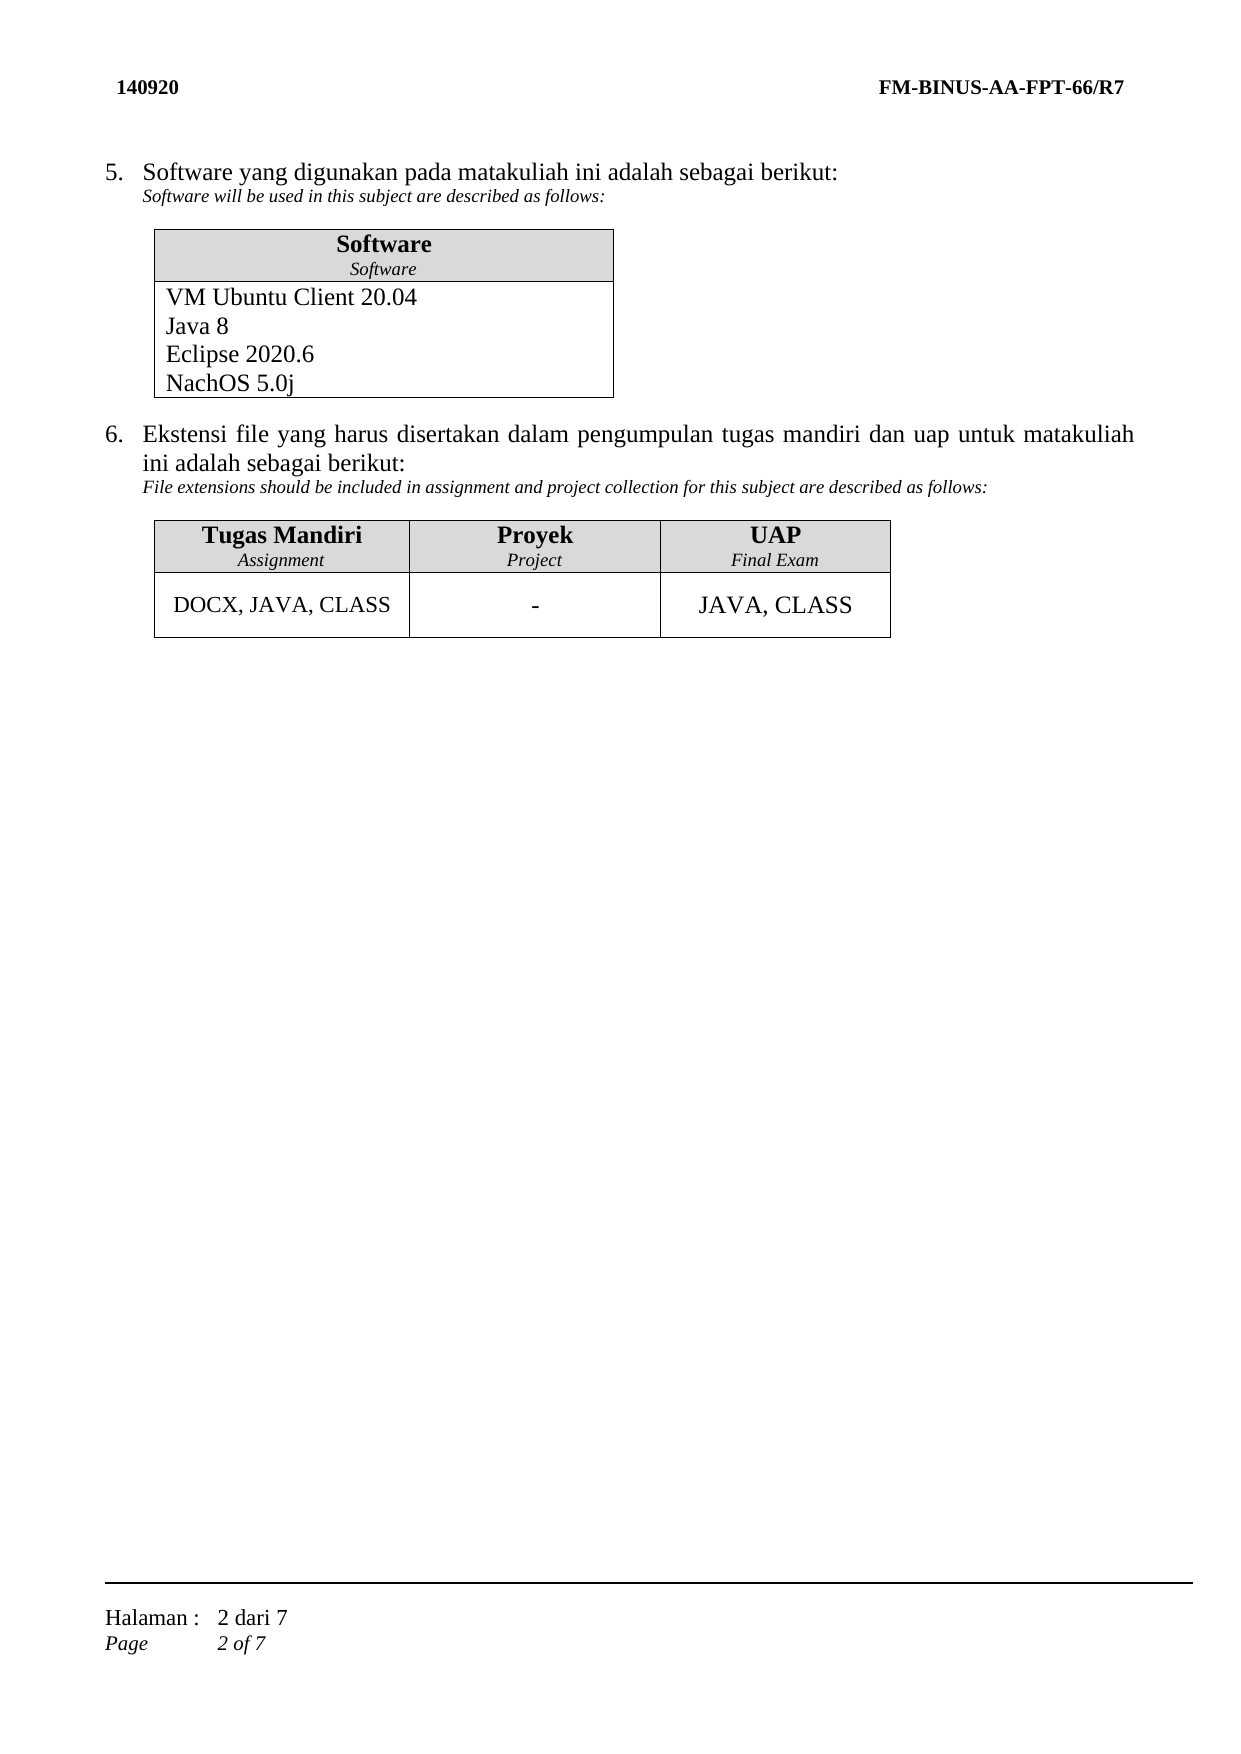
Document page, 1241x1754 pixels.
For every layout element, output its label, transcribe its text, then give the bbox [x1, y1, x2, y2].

table_cell VM Ubuntu Client 20.04 Java 8 Eclipse 2020.6 NachOS 5.0j [155, 282, 613, 397]
table_cell JAVA, CLASS [661, 573, 890, 637]
list Software yang digunakan pada matakuliah ini adalah sebagai berikut: [105, 157, 1135, 185]
text File extensions should be included in assignment and project collection for this subject are described as follows: [142, 476, 1135, 498]
table_header Proyek Project [410, 521, 660, 572]
table_header Software Software [155, 230, 613, 281]
text Software will be used in this subject are described as follows: [142, 185, 1135, 207]
subtitle Ekstensi file yang harus disertakan dalam pengumpulan tugas mandiri dan uap untuk matakuliah ini adalah sebagai berikut: [105, 419, 1135, 476]
table_cell DOCX, JAVA, CLASS [155, 573, 409, 637]
table_cell - [410, 573, 660, 637]
table_header Tugas Mandiri Assignment [155, 521, 409, 572]
table_header UAP Final Exam [661, 521, 890, 572]
